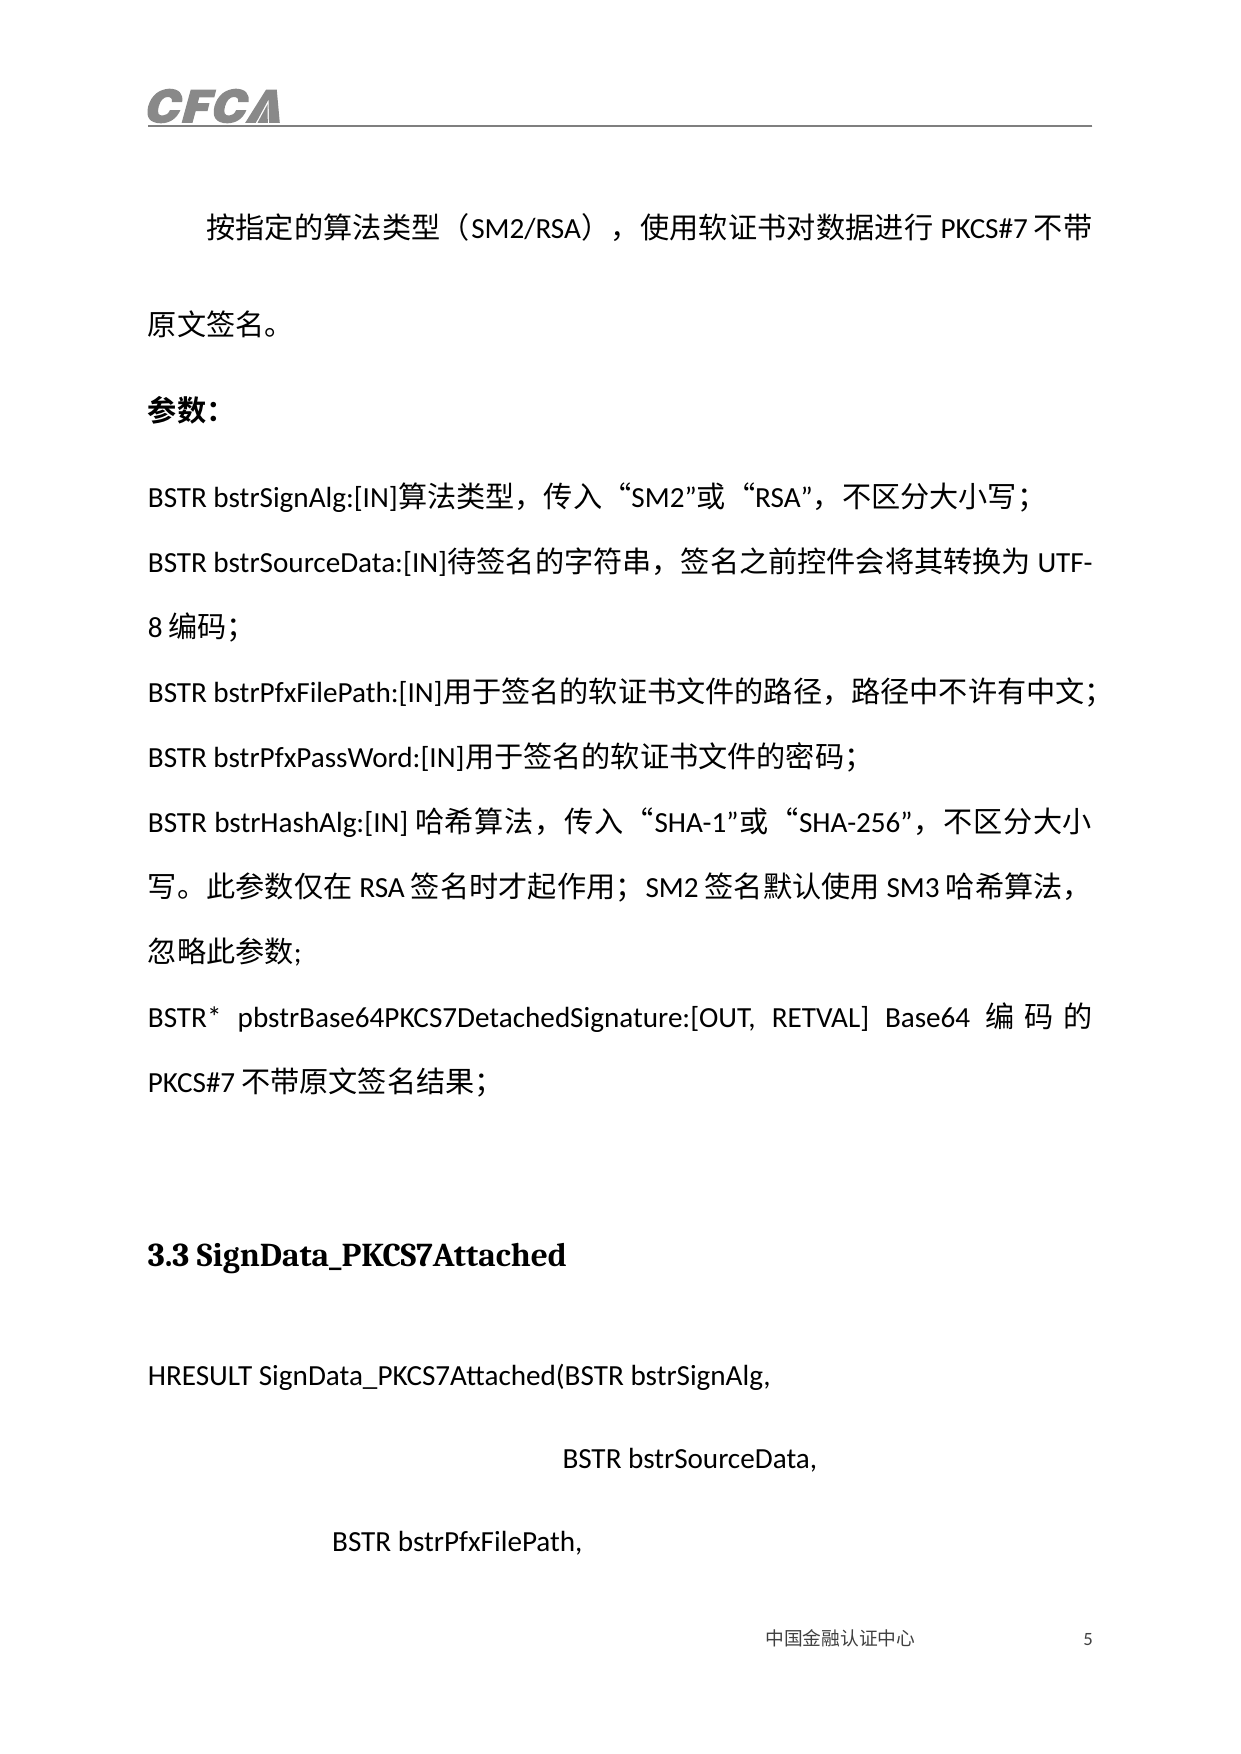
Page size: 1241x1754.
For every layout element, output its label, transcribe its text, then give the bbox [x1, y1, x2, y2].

text 参数： [148, 377, 1092, 442]
text 按指定的算法类型（SM2/RSA），使用软证书对数据进行PKCS#7不带原文签名。 [148, 193, 1092, 355]
text BSTR* pbstrBase64PKCS7DetachedSignature:[OUT, RETVAL] Base64编码的PKCS#7不带原文签名结果； [148, 983, 1092, 1113]
text BSTR bstrSourceData, [148, 1425, 1092, 1490]
text BSTR bstrPfxFilePath:[IN]用于签名的软证书文件的路径，路径中不许有中文； [148, 658, 1092, 723]
text HRESULT SignData_PKCS7Attached(BSTR bstrSignAlg, [148, 1343, 1092, 1408]
subtitle SignData_PKCS7Attached [148, 1223, 1092, 1288]
text BSTR bstrSourceData:[IN]待签名的字符串，签名之前控件会将其转换为UTF-8编码； [148, 528, 1092, 658]
text BSTR bstrHashAlg:[IN] 哈希算法，传入“SHA-1”或“SHA-256”，不区分大小写。此参数仅在RSA签名时才起作用；SM2签名默认使用SM3哈希算法，忽略此参数; [148, 788, 1092, 983]
text BSTR bstrPfxFilePath, [148, 1508, 1092, 1573]
text BSTR bstrPfxPassWord:[IN]用于签名的软证书文件的密码； [148, 723, 1092, 788]
text BSTR bstrSignAlg:[IN]算法类型，传入“SM2”或“RSA”，不区分大小写； [148, 463, 1092, 528]
